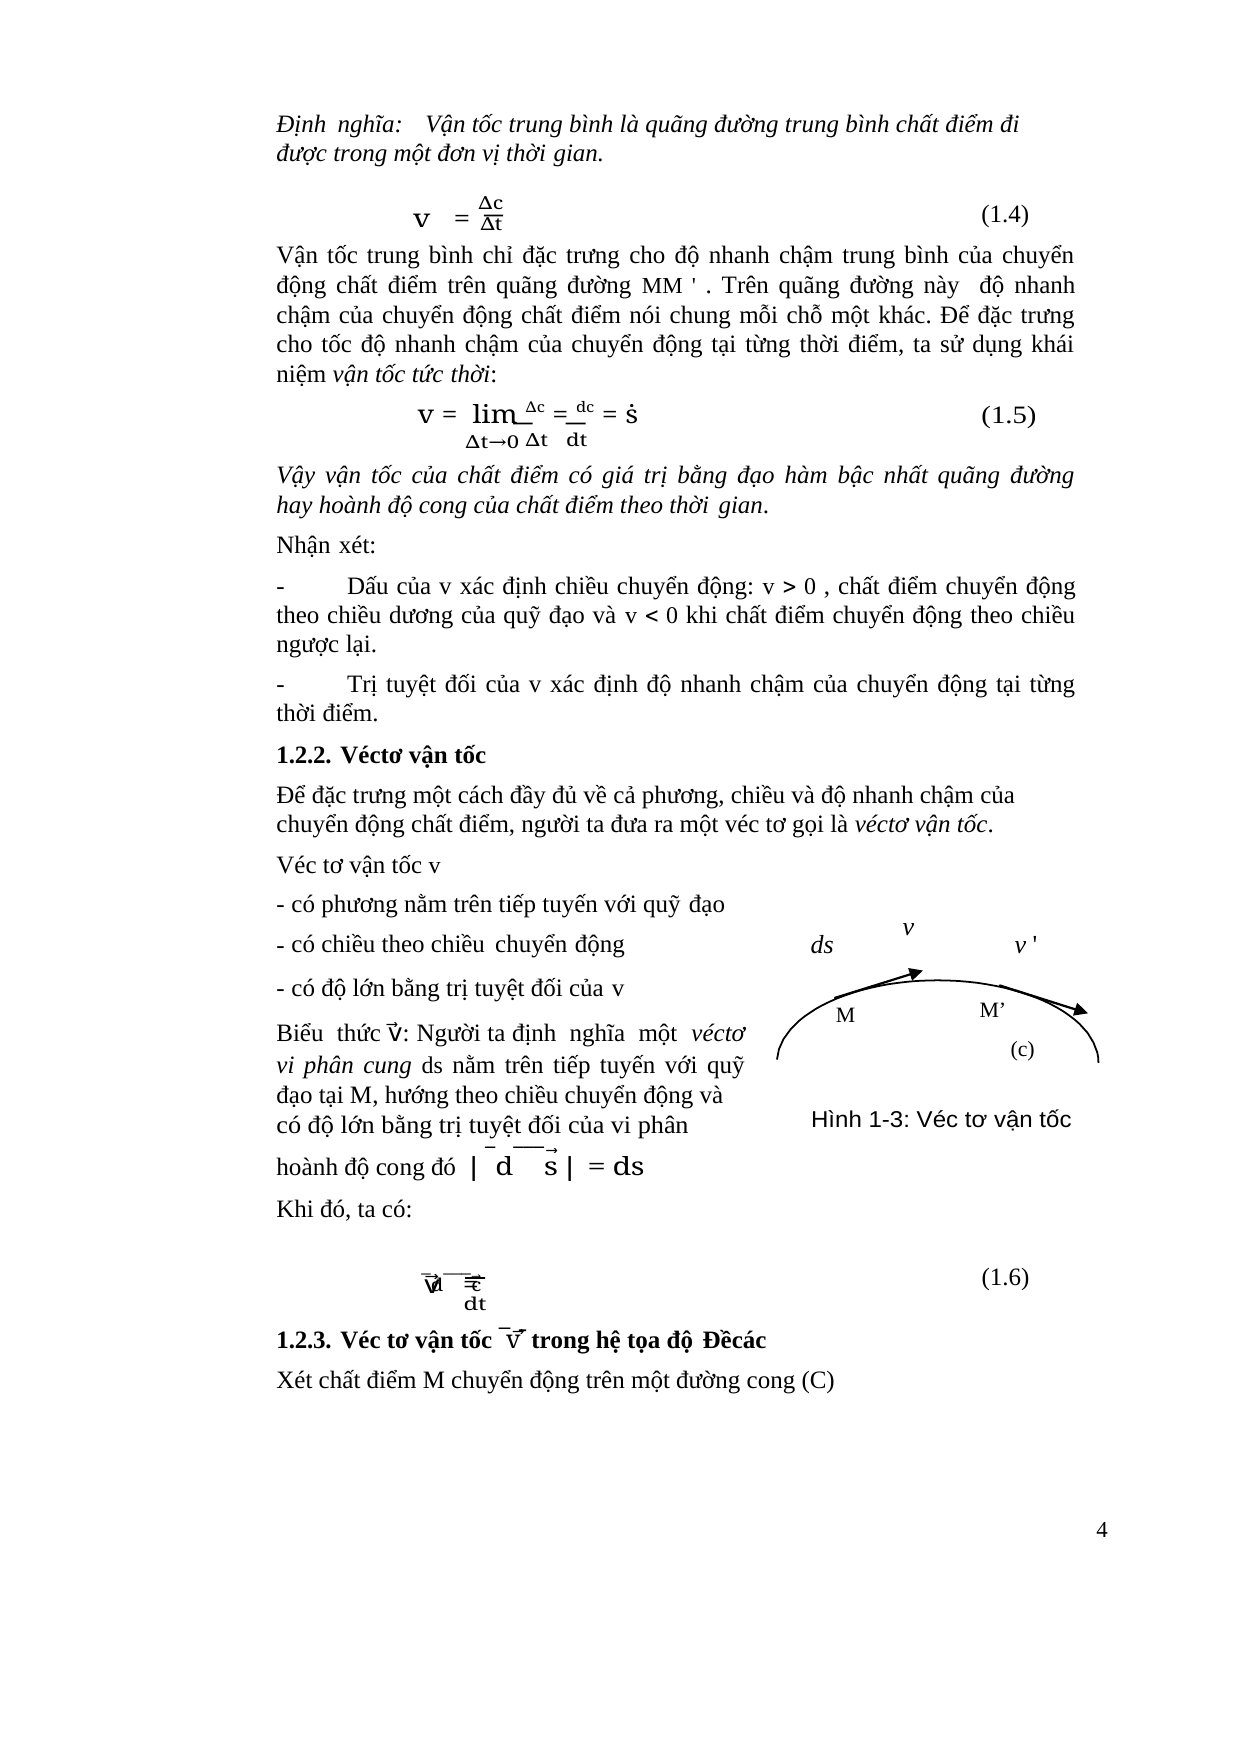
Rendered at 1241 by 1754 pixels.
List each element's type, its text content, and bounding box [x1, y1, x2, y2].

text (1.4) [981, 199, 1121, 228]
text (1.6) [979, 1262, 1031, 1291]
text Xét chất điểm M chuyển động trên một đường cong (C) [276, 1366, 849, 1394]
text Khi đó, ta có: [276, 1194, 744, 1223]
text v = ∆c [175, 181, 503, 217]
text Véc tơ vận tốc v [276, 850, 1121, 879]
text Để đặc trưng một cách đầy đủ về cả phương, chiều và độ nhanh chậm của chuyển động chất điểm, người ta đưa ra một véc tơ gọi là véctơ vận tốc. [276, 780, 1030, 838]
text v = lim ∆c = dc = ṡ (1.5) [417, 407, 986, 427]
text ∆t→0 ∆t dt [465, 428, 1121, 453]
text Hình 1-3: Véc tơ vận tốc [811, 1110, 1121, 1132]
text Biểu thức v⃗: Người ta định nghĩa một véctơ vi phân cung ds nằm trên tiếp tuyến với quỹ đạo tại M, hướng theo chiều chuyển động và [276, 1015, 745, 1109]
list có phương nằm trên tiếp tuyến với quỹ đạo [276, 891, 1121, 917]
list có chiều theo chiều chuyển động ds v v ' [276, 917, 1121, 962]
text v⃗ = ¯d¯¯¯c⃗ [397, 1237, 505, 1296]
text dt [397, 1296, 553, 1314]
text Định nghĩa: Vận tốc trung bình là quãng đường trung bình chất điểm đi được trong một đơn vị thời gian. [276, 109, 1030, 167]
list có độ lớn bằng trị tuyệt đối của v [276, 973, 1121, 1002]
list Dấu của v xác định chiều chuyển động: v  0 , chất điểm chuyển động theo chiều dương của quỹ đạo và v  0 khi chất điểm chuyển động theo chiều ngược lại. [276, 571, 1076, 658]
text Nhận xét: [276, 530, 1121, 559]
text v = lim ∆c = dc = ṡ (1.5) [1030, 407, 1121, 427]
subtitle Véctơ vận tốc [276, 740, 1121, 768]
text ∆t [175, 217, 503, 234]
list Trị tuyệt đối của v xác định độ nhanh chậm của chuyển động tại từng thời điểm. [276, 669, 1076, 727]
text Vậy vận tốc của chất điểm có giá trị bằng đạo hàm bậc nhất quãng đường hay hoành độ cong của chất điểm theo thời gian. [276, 460, 1076, 518]
text có độ lớn bằng trị tuyệt đối của vi phân hoành độ cong đó |¯d¯¯¯s⃗| = ds [276, 1110, 744, 1183]
subtitle Véc tơ vận tốc ¯v¯⃗ trong hệ tọa độ Đềcác [276, 1322, 849, 1356]
text Vận tốc trung bình chỉ đặc trưng cho độ nhanh chậm trung bình của chuyển động chất điểm trên quãng đường MM ' . Trên quãng đường này độ nhanh chậm của chuyển động chất điểm nói chung mỗi chỗ một khác. Để đặc trưng cho tốc độ nhanh chậm của chuyển động tại từng thời điểm, ta sử dụng khái niệm vận tốc tức thời: [276, 241, 1076, 388]
